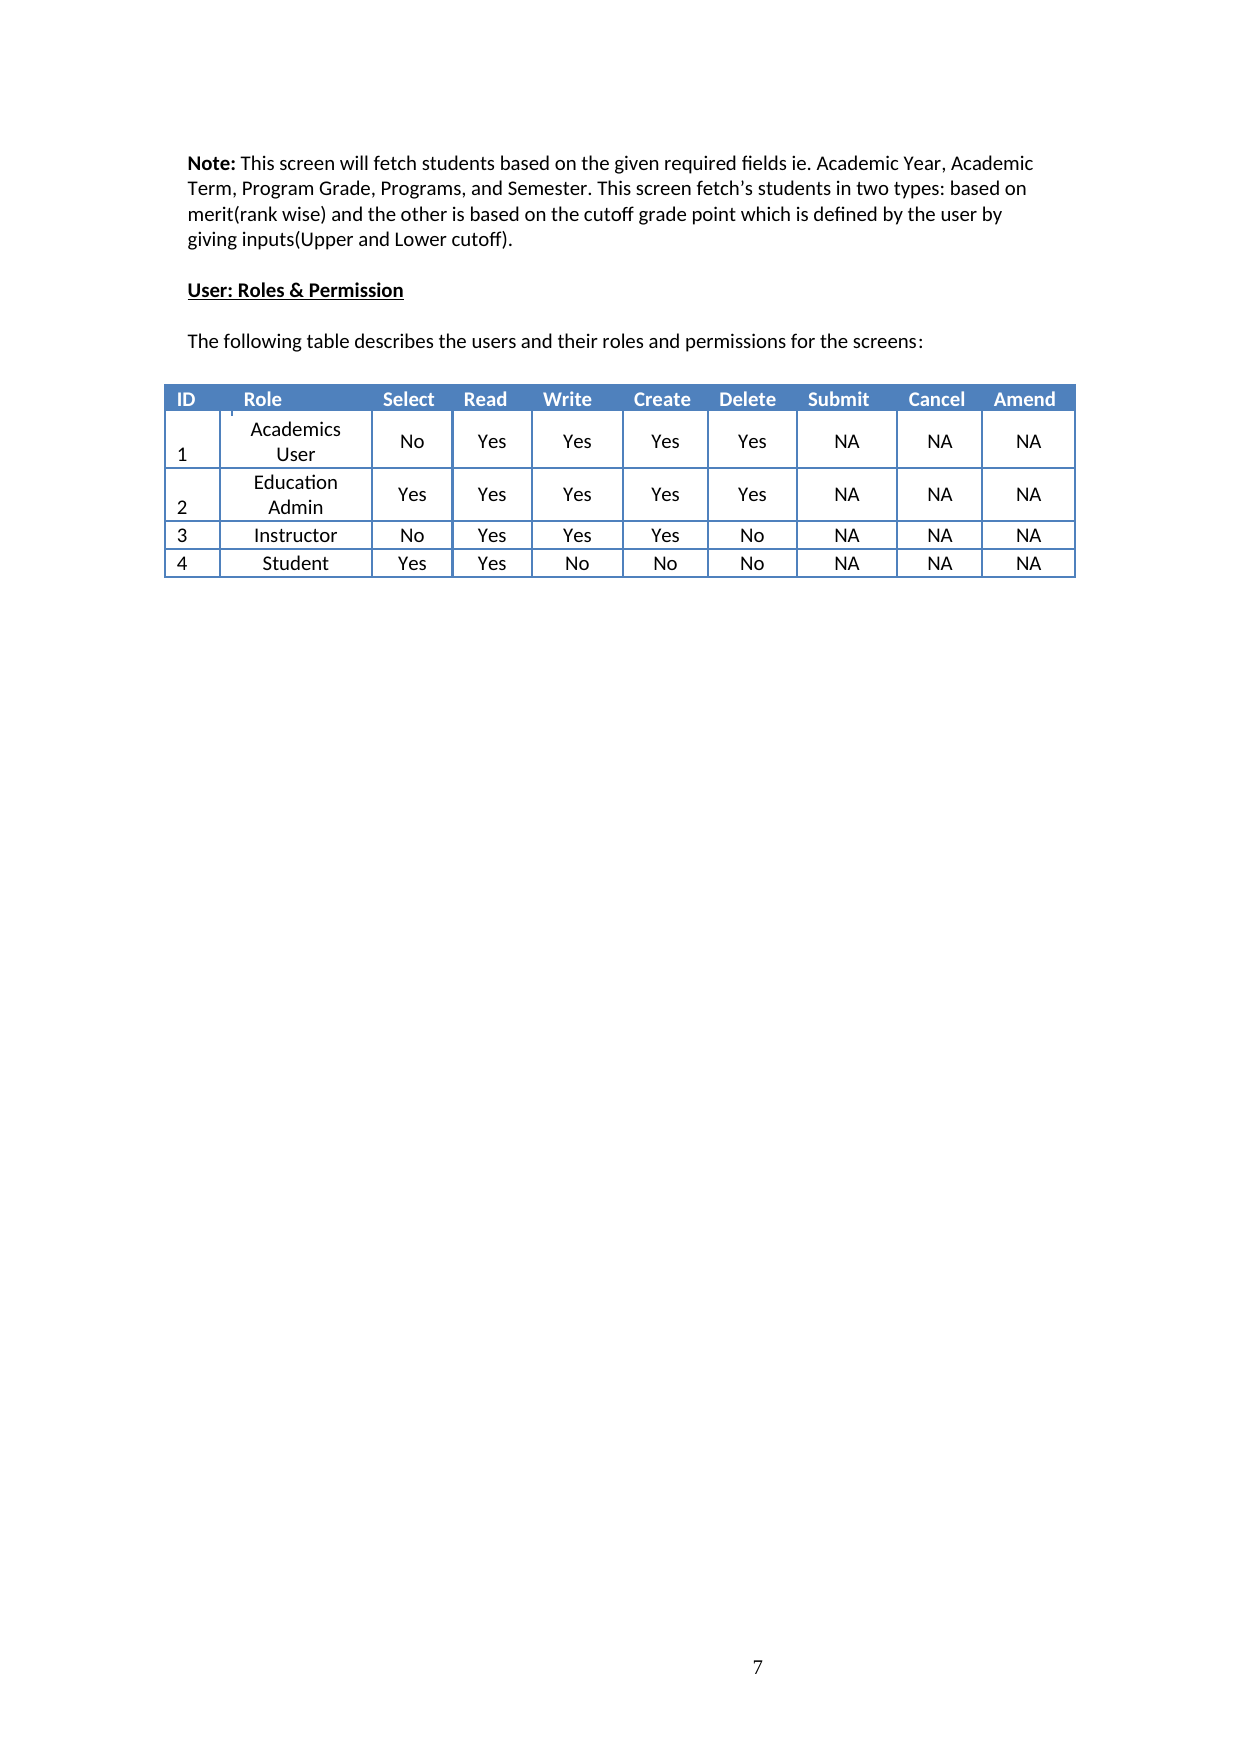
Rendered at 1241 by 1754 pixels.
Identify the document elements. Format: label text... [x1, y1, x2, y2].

table_cell NA [898, 550, 981, 576]
table_cell Yes [533, 522, 622, 548]
table_header Read [454, 386, 531, 411]
table_cell Yes [454, 469, 531, 520]
table_cell Yes [533, 416, 622, 467]
table_cell No [533, 550, 622, 576]
table_header ID [166, 386, 231, 411]
table_cell Yes [373, 469, 451, 520]
table_cell NA [983, 416, 1074, 467]
table_cell 3 [166, 522, 219, 548]
table_cell 1 [166, 416, 219, 467]
table_cell NA [898, 469, 981, 520]
table_cell NA [798, 469, 896, 520]
table_cell Student [221, 550, 371, 576]
table_cell No [709, 522, 796, 548]
table_cell No [373, 416, 451, 467]
text The following table describes the users and their roles and permissions for the screens: [187, 328, 1042, 353]
table_cell NA [798, 550, 896, 576]
table_cell NA [798, 522, 896, 548]
table_header Write [533, 386, 622, 411]
table_header Role [233, 386, 371, 411]
table_cell Yes [454, 416, 531, 467]
table_cell No [709, 550, 796, 576]
table_cell NA [898, 416, 981, 467]
table_cell Yes [533, 469, 622, 520]
table_cell 4 [166, 550, 219, 576]
table_header Cancel [898, 386, 981, 411]
table_cell NA [983, 522, 1074, 548]
table_cell Education Admin [221, 469, 371, 520]
table_cell NA [983, 550, 1074, 576]
table_cell 2 [166, 469, 219, 520]
table_cell No [373, 522, 451, 548]
table_cell NA [983, 469, 1074, 520]
table_header Select [373, 386, 451, 411]
table_cell NA [898, 522, 981, 548]
table_cell Instructor [221, 522, 371, 548]
table_cell NA [798, 416, 896, 467]
table_cell Yes [624, 416, 707, 467]
table_cell Yes [454, 522, 531, 548]
table_cell Yes [373, 550, 451, 576]
table_cell Yes [709, 469, 796, 520]
table_cell Yes [709, 416, 796, 467]
table_header Submit [798, 386, 896, 411]
table_header Create [624, 386, 707, 411]
table_cell Academics User [221, 416, 371, 467]
list User: Roles & Permission [187, 277, 1053, 302]
list Note: This screen will fetch students based on the given required fields ie. Academic Year, Academic Term, Program Grade, Programs, and Semester. This screen fetch’s students in two types: based on merit(rank wise) and the other is based on the cutoff grade point which is defined by the user by giving inputs(Upper and Lower cutoff). [187, 150, 1053, 252]
table_cell Yes [624, 469, 707, 520]
table_cell No [624, 550, 707, 576]
table_cell Yes [454, 550, 531, 576]
table_header Delete [709, 386, 796, 411]
table_cell Yes [624, 522, 707, 548]
table_header Amend [983, 386, 1074, 411]
